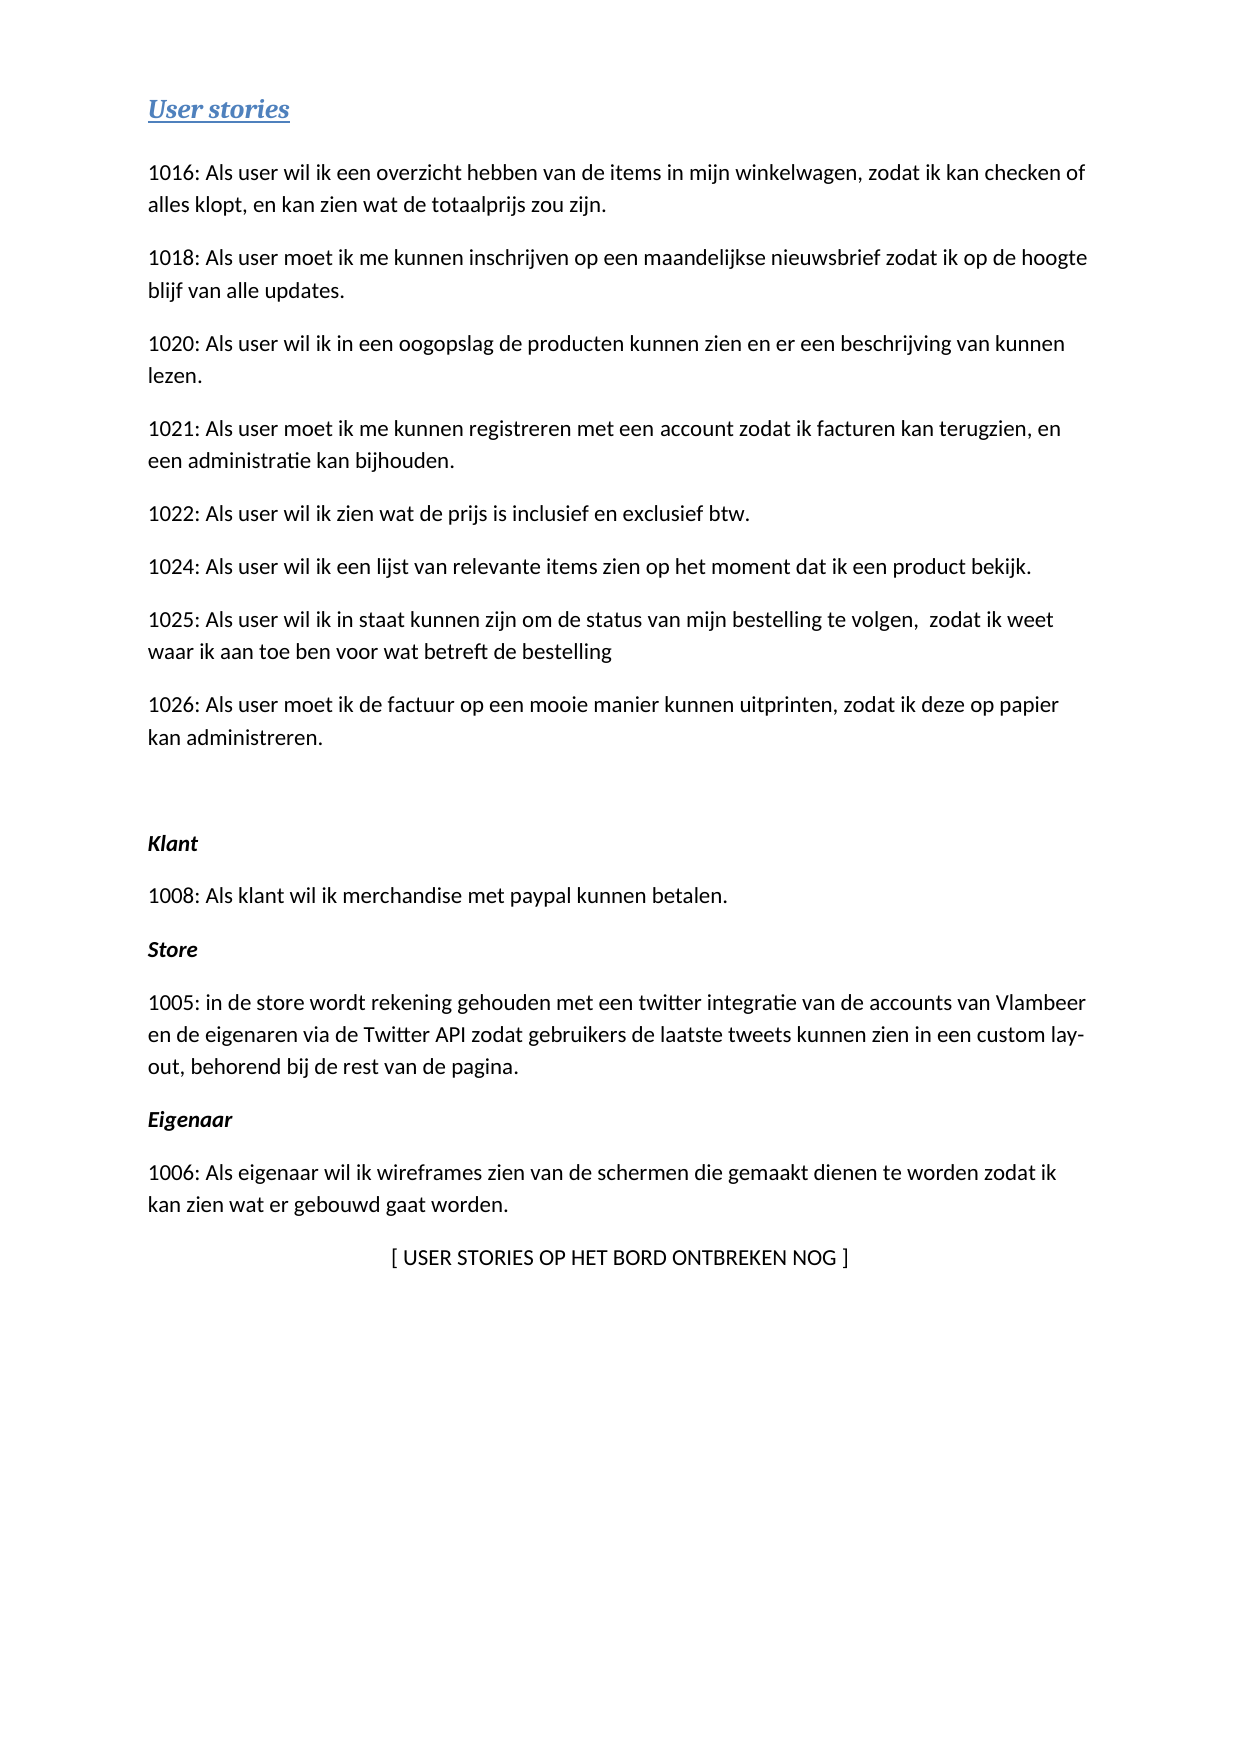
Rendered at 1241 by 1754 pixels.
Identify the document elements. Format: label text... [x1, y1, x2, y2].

text 1025: Als user wil ik in staat kunnen zijn om de status van mijn bestelling te volgen, zodat ik weet waar ik aan toe ben voor wat betreft de bestelling [148, 605, 1093, 665]
text 1006: Als eigenaar wil ik wireframes zien van de schermen die gemaakt dienen te worden zodat ik kan zien wat er gebouwd gaat worden. [148, 1158, 1093, 1218]
text 1008: Als klant wil ik merchandise met paypal kunnen betalen. [148, 882, 1093, 910]
text 1016: Als user wil ik een overzicht hebben van de items in mijn winkelwagen, zodat ik kan checken of alles klopt, en kan zien wat de totaalprijs zou zijn. [148, 158, 1093, 218]
text 1020: Als user wil ik in een oogopslag de producten kunnen zien en er een beschrijving van kunnen lezen. [148, 329, 1093, 389]
text 1026: Als user moet ik de factuur op een mooie manier kunnen uitprinten, zodat ik deze op papier kan administreren. [148, 690, 1093, 751]
text 1018: Als user moet ik me kunnen inschrijven op een maandelijkse nieuwsbrief zodat ik op de hoogte blijf van alle updates. [148, 243, 1093, 304]
text Klant [148, 829, 1093, 857]
text 1022: Als user wil ik zien wat de prijs is inclusief en exclusief btw. [148, 499, 1093, 527]
text Eigenaar [148, 1105, 1093, 1133]
text 1024: Als user wil ik een lijst van relevante items zien op het moment dat ik een product bekijk. [148, 552, 1093, 580]
text [ USER STORIES OP HET BORD ONTBREKEN NOG ] [148, 1243, 1093, 1271]
text 1005: in de store wordt rekening gehouden met een twitter integratie van de accounts van Vlambeer en de eigenaren via de Twitter API zodat gebruikers de laatste tweets kunnen zien in een custom lay-out, behorend bij de rest van de pagina. [148, 988, 1093, 1080]
text 1021: Als user moet ik me kunnen registreren met een account zodat ik facturen kan terugzien, en een administratie kan bijhouden. [148, 414, 1093, 474]
text Store [148, 935, 1093, 963]
